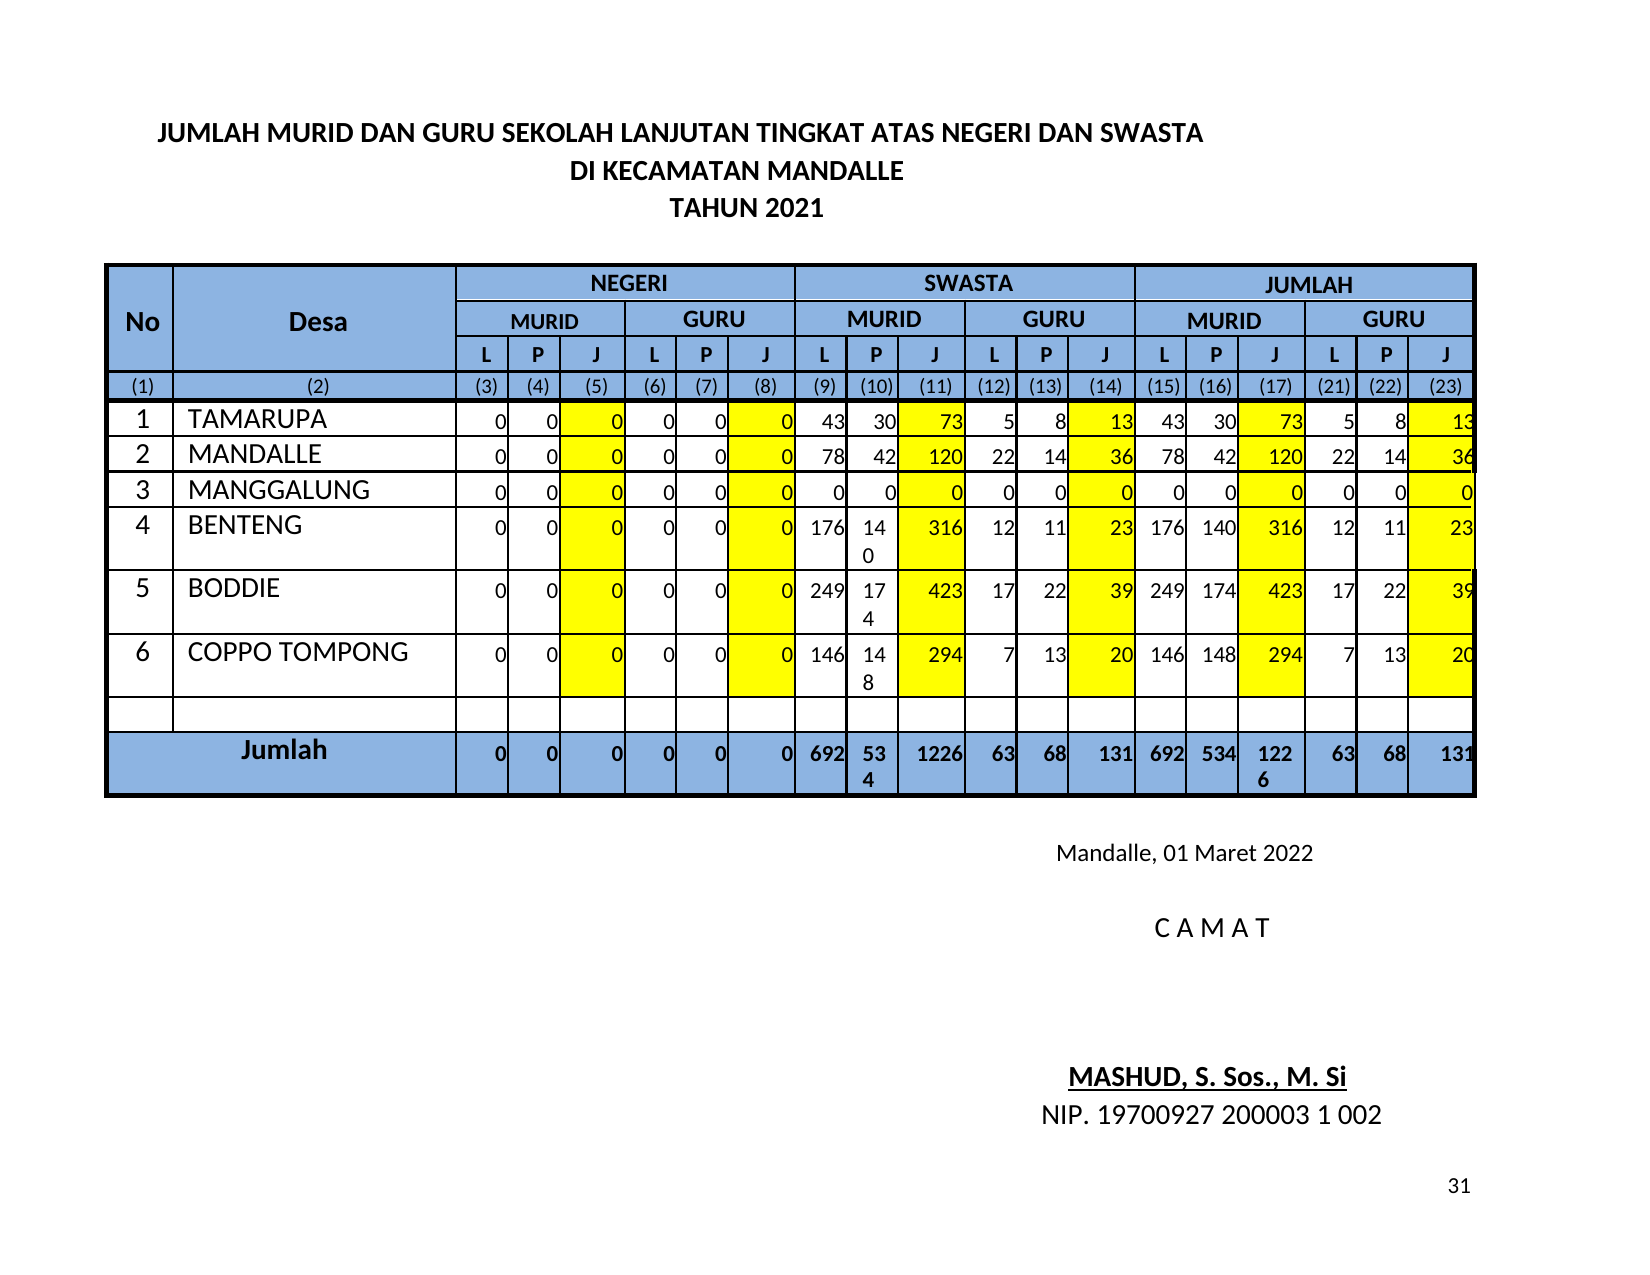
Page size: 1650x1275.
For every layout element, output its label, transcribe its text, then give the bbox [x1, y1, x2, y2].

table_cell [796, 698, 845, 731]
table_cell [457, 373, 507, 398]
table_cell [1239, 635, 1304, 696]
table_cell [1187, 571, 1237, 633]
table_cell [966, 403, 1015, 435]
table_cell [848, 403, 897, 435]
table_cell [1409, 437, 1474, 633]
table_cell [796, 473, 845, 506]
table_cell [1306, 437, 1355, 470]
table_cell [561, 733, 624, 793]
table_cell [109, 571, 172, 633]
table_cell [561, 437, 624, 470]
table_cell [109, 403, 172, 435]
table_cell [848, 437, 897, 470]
subtitle MASHUD, S. Sos., M. Si [92, 1058, 1347, 1094]
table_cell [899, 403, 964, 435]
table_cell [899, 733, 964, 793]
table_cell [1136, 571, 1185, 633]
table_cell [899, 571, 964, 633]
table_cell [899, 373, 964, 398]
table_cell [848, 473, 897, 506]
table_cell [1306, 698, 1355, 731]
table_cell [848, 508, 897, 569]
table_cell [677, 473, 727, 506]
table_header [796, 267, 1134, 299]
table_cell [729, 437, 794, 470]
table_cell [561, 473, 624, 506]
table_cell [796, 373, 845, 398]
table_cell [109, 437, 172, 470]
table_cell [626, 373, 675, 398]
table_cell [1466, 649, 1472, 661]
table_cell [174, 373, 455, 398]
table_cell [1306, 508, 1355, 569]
text Mandalle, 01 Maret 2022 [92, 837, 1313, 868]
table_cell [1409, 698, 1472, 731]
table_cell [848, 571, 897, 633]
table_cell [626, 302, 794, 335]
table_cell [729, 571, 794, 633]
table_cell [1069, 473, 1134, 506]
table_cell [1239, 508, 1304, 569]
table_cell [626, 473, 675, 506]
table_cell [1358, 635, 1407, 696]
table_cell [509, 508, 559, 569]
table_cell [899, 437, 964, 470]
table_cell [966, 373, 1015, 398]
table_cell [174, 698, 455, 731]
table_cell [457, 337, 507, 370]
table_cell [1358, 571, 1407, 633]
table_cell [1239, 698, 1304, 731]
text NIP. 19700927 200003 1 002 [92, 1096, 1382, 1132]
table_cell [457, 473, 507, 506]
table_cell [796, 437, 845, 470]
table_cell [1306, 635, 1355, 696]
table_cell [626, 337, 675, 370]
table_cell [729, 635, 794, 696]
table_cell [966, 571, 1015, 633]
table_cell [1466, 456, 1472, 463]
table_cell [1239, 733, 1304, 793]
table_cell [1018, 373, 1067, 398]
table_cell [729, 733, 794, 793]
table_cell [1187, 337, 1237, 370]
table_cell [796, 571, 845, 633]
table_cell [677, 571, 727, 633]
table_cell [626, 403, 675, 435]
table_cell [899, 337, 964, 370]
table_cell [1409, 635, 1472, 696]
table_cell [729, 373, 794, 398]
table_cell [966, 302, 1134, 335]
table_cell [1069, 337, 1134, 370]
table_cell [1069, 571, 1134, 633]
subtitle JUMLAH MURID DAN GURU SEKOLAH LANJUTAN TINGKAT ATAS NEGERI DAN SWASTA [157, 114, 1489, 149]
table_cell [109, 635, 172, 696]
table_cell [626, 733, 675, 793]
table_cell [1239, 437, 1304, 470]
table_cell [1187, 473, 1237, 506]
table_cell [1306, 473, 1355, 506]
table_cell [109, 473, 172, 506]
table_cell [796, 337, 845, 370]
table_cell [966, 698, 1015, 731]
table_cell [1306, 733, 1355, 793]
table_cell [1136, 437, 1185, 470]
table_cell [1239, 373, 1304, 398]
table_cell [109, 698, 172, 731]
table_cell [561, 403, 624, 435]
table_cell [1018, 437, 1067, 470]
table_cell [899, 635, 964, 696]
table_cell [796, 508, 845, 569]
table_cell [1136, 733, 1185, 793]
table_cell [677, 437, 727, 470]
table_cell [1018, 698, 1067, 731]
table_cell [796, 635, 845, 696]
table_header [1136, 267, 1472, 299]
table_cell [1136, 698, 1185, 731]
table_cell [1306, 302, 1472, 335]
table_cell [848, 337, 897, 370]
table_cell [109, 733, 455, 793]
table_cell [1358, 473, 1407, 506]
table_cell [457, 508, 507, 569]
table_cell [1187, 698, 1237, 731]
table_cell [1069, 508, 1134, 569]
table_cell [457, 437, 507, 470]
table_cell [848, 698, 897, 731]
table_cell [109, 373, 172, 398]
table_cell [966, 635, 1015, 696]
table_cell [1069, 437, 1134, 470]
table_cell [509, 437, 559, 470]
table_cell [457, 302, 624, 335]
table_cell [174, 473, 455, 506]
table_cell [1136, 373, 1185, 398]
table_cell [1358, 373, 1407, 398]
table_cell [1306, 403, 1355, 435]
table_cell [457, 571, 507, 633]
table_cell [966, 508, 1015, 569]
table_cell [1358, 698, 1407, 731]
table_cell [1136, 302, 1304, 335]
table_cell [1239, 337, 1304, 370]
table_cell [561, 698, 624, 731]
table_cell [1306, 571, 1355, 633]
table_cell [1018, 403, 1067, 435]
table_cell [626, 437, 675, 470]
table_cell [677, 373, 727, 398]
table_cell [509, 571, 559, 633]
text DI KECAMATAN MANDALLE TAHUN 2021 [569, 152, 904, 225]
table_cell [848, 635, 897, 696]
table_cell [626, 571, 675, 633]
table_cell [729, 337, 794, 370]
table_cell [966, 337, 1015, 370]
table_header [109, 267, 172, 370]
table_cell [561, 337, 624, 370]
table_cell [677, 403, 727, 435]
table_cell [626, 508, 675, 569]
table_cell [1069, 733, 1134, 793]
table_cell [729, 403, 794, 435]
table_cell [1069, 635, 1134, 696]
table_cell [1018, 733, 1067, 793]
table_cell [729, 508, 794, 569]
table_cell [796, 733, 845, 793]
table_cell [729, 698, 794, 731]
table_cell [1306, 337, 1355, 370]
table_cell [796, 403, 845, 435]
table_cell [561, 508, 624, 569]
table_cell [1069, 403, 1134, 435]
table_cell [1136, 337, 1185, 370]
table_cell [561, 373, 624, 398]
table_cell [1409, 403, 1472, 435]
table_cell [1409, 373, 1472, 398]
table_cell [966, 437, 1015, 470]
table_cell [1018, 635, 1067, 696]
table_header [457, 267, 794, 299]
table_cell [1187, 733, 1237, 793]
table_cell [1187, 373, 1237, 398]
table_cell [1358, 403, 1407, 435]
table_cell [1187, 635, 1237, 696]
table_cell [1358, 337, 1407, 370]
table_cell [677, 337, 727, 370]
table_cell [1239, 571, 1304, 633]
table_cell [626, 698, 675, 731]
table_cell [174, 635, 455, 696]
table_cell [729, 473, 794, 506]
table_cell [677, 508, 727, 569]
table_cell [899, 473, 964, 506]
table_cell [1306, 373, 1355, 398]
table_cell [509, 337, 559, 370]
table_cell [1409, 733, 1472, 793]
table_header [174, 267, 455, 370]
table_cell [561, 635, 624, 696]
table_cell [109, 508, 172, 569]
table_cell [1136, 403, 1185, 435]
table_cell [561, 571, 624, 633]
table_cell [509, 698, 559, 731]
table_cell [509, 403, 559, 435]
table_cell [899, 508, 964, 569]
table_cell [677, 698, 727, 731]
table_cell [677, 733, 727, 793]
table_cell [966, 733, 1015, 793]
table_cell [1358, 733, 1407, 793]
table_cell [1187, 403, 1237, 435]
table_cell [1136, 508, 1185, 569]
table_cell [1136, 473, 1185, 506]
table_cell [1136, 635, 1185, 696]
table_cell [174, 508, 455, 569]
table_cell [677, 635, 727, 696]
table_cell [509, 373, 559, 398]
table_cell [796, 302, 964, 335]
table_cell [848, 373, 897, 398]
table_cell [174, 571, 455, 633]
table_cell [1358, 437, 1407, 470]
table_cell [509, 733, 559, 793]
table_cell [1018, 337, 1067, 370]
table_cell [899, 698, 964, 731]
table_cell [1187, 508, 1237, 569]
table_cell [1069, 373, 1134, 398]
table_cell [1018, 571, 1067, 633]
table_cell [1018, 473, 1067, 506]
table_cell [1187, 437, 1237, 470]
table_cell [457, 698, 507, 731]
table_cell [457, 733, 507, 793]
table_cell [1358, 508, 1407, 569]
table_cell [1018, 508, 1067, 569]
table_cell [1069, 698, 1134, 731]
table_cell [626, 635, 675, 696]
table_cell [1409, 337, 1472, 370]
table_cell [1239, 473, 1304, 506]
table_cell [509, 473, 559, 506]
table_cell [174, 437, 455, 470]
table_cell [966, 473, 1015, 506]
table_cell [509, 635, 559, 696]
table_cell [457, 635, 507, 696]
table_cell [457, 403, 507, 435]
text C A M A T [92, 909, 1269, 945]
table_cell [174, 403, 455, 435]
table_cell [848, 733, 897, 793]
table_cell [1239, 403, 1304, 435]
text 31 [92, 1172, 1471, 1199]
